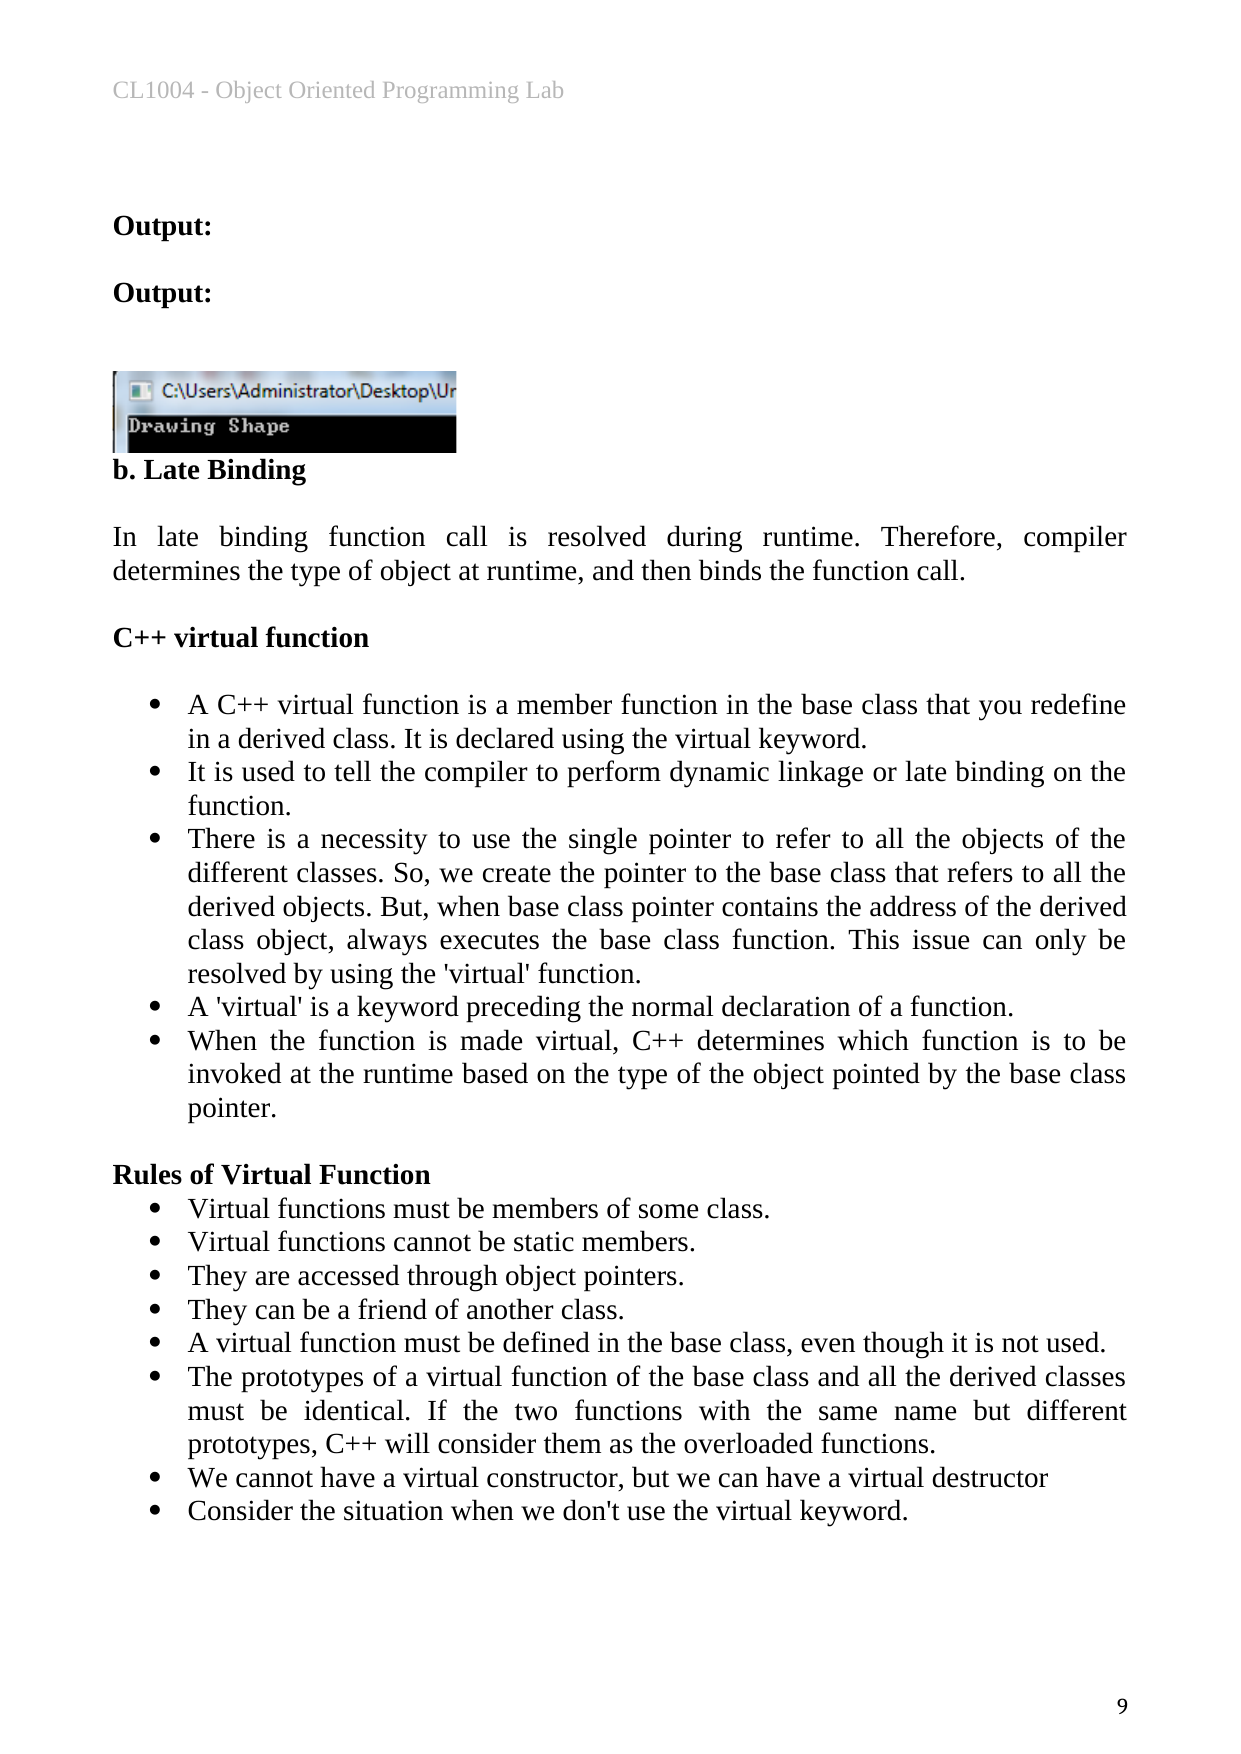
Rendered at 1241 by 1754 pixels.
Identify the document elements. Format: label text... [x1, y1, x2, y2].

list They are accessed through object pointers. [150, 1258, 1128, 1292]
list It is used to tell the compiler to perform dynamic linkage or late binding on the function. [150, 754, 1128, 822]
list Virtual functions cannot be static members. [150, 1224, 1128, 1258]
list The prototypes of a virtual function of the base class and all the derived classes must be identical. If the two functions with the same name but different prototypes, C++ will consider them as the overloaded functions. [150, 1359, 1128, 1460]
list They can be a friend of another class. [150, 1292, 1128, 1325]
list There is a necessity to use the single pointer to refer to all the objects of the different classes. So, we create the pointer to the base class that refers to all the derived objects. But, when base class pointer contains the address of the derived class object, always executes the base class function. This issue can only be resolved by using the 'virtual' function. [150, 822, 1128, 989]
text C++ virtual function [112, 620, 1128, 654]
picture [112, 371, 457, 453]
list A C++ virtual function is a member function in the base class that you redefine in a derived class. It is declared using the virtual keyword. [150, 687, 1128, 754]
list We cannot have a virtual constructor, but we can have a virtual destructor [150, 1460, 1128, 1493]
list A virtual function must be defined in the base class, even though it is not used. [150, 1325, 1128, 1359]
list A 'virtual' is a keyword preceding the normal declaration of a function. [150, 989, 1128, 1023]
list When the function is made virtual, C++ determines which function is to be invoked at the runtime based on the type of the object pointed by the base class pointer. [150, 1023, 1128, 1124]
text b. Late Binding [112, 452, 1128, 486]
text Rules of Virtual Function [112, 1157, 1128, 1191]
list Consider the situation when we don't use the virtual keyword. [150, 1493, 1128, 1527]
text Output: [112, 275, 1128, 309]
text Output: [112, 208, 1128, 242]
text In late binding function call is resolved during runtime. Therefore, compiler determines the type of object at runtime, and then binds the function call. [112, 519, 1128, 587]
list Virtual functions must be members of some class. [150, 1191, 1128, 1224]
